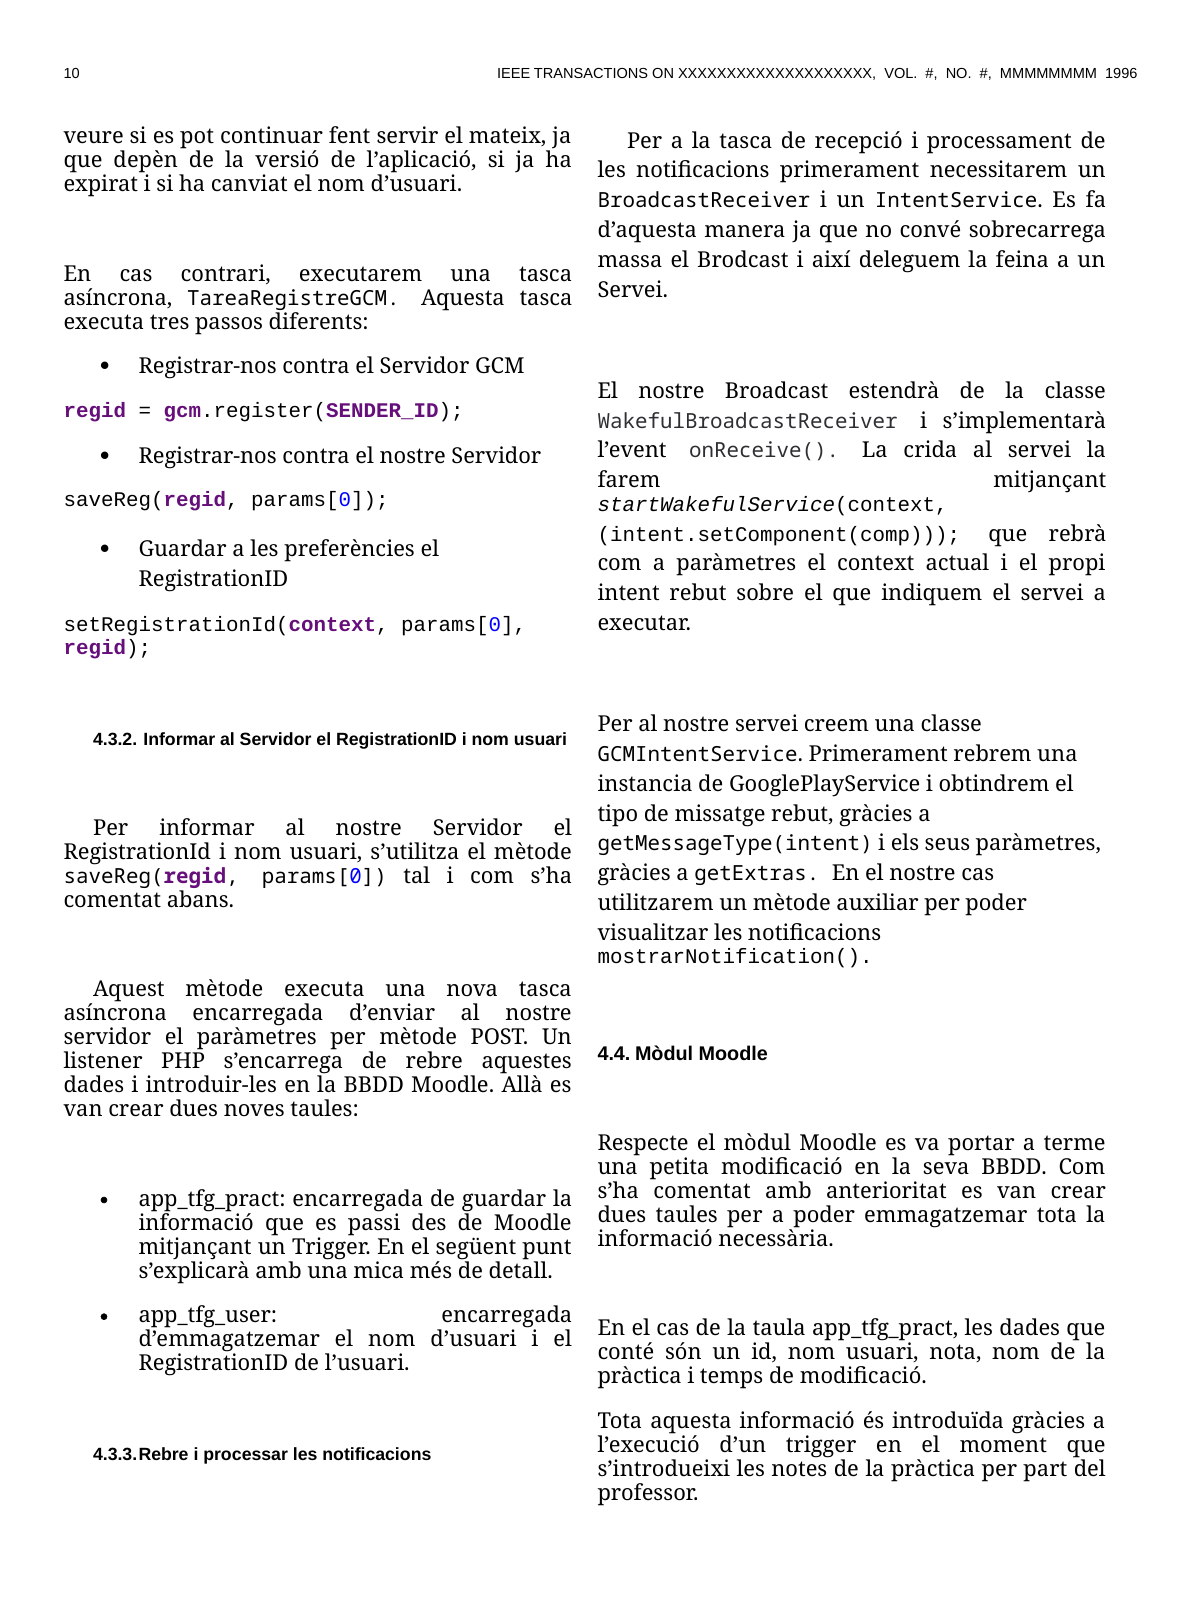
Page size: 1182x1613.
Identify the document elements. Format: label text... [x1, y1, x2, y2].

text Tota aquesta informació és introduïda gràcies a l’execució d’un trigger en el moment que s’introdueixi les notes de la pràctica per part del professor. [597, 1409, 1106, 1505]
text Per al nostre servei creem una classe GCMIntentService. Primerament rebrem una instancia de GooglePlayService i obtindrem el tipo de missatge rebut, gràcies a getMessageType(intent) i els seus paràmetres, gràcies a getExtras. En el nostre cas utilitzarem un mètode auxiliar per poder visualitzar les notificacions mostrarNotification(). [597, 708, 1106, 970]
text Per a la tasca de recepció i processament de les notificacions primerament necessitarem un BroadcastReceiver i un IntentService. Es fa d’aquesta manera ja que no convé sobrecarrega massa el Brodcast i així deleguem la feina a un Servei. [597, 124, 1106, 303]
list Rebre i processar les notificacions [93, 1441, 572, 1465]
text Per informar al nostre Servidor el RegistrationId i nom usuari, s’utilitza el mètode saveReg(regid, params[0]) tal i com s’ha comentat abans. [63, 816, 572, 912]
text El nostre Broadcast estendrà de la classe WakefulBroadcastReceiver i s’implementarà l’event onReceive(). La crida al servei la farem mitjançant startWakefulService(context, (intent.setComponent(comp))); que rebrà com a paràmetres el context actual i el propi intent rebut sobre el que indiquem el servei a executar. [597, 375, 1106, 637]
text En cas contrari, executarem una tasca asíncrona, TareaRegistreGCM. Aquesta tasca executa tres passos diferents: [63, 262, 572, 334]
list app_tfg_pract: encarregada de guardar la informació que es passi des de Moodle mitjançant un Trigger. En el següent punt s’explicarà amb una mica més de detall. [101, 1187, 572, 1283]
list Informar al Servidor el RegistrationID i nom usuari [93, 727, 572, 751]
text Respecte el mòdul Moodle es va portar a terme una petita modificació en la seva BBDD. Com s’ha comentat amb anterioritat es van crear dues taules per a poder emmagatzemar tota la informació necessària. [597, 1131, 1106, 1251]
text setRegistrationId(context, params[0], regid); [63, 614, 572, 661]
list Guardar a les preferències el RegistrationID [101, 533, 572, 593]
list Registrar-nos contra el nostre Servidor [101, 444, 572, 468]
text Aquest mètode executa una nova tasca asíncrona encarregada d’enviar al nostre servidor el paràmetres per mètode POST. Un listener PHP s’encarrega de rebre aquestes dades i introduir-les en la BBDD Moodle. Allà es van crear dues noves taules: [63, 978, 572, 1121]
text regid = gcm.register(SENDER_ID); [63, 399, 572, 423]
text En el cas de la taula app_tfg_pract, les dades que conté són un id, nom usuari, nota, nom de la pràctica i temps de modificació. [597, 1317, 1106, 1388]
list Registrar-nos contra el Servidor GCM [101, 355, 572, 379]
list app_tfg_user: encarregada d’emmagatzemar el nom d’usuari i el RegistrationID de l’usuari. [101, 1304, 572, 1376]
text saveReg(regid, params[0]); [63, 489, 572, 512]
list Mòdul Moodle [597, 1042, 1106, 1066]
